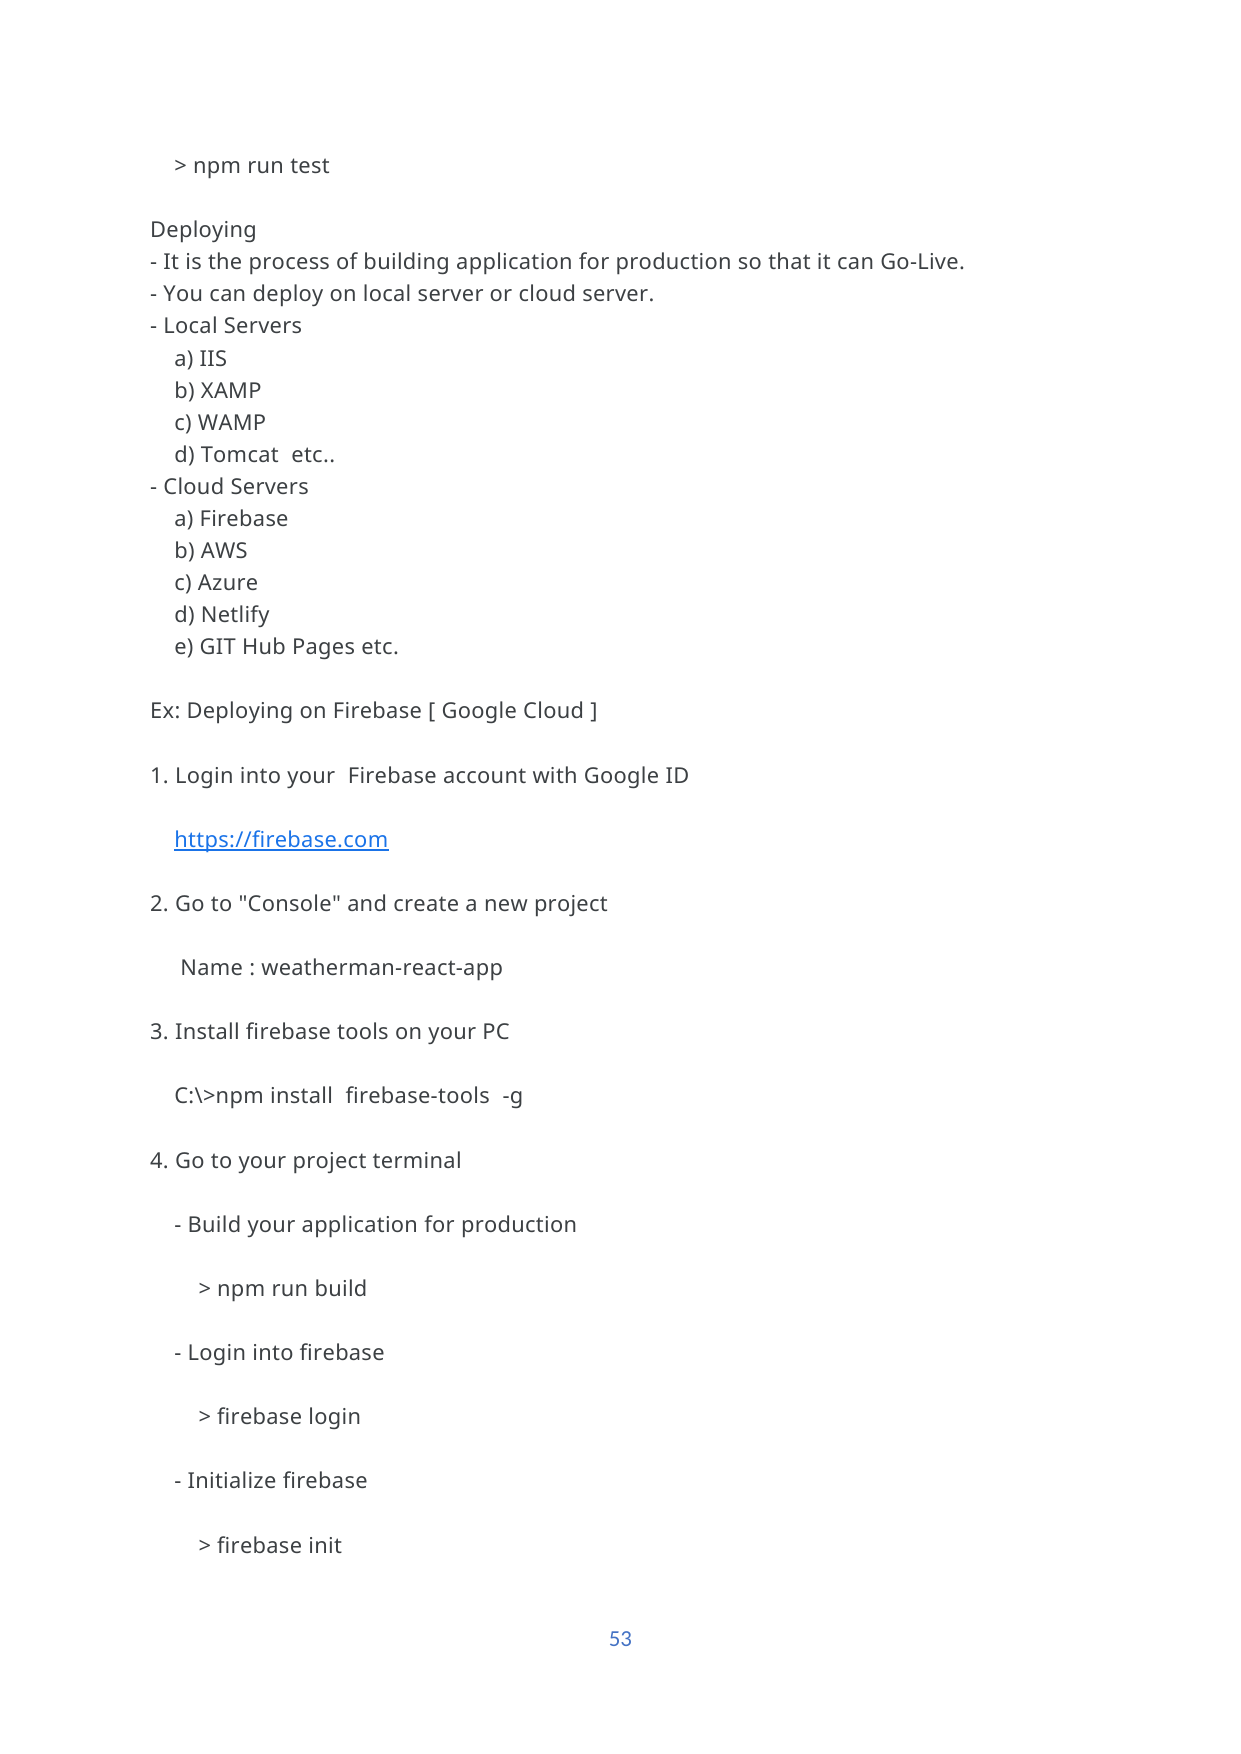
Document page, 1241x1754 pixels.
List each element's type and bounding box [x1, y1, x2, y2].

text [150, 150, 1090, 1591]
